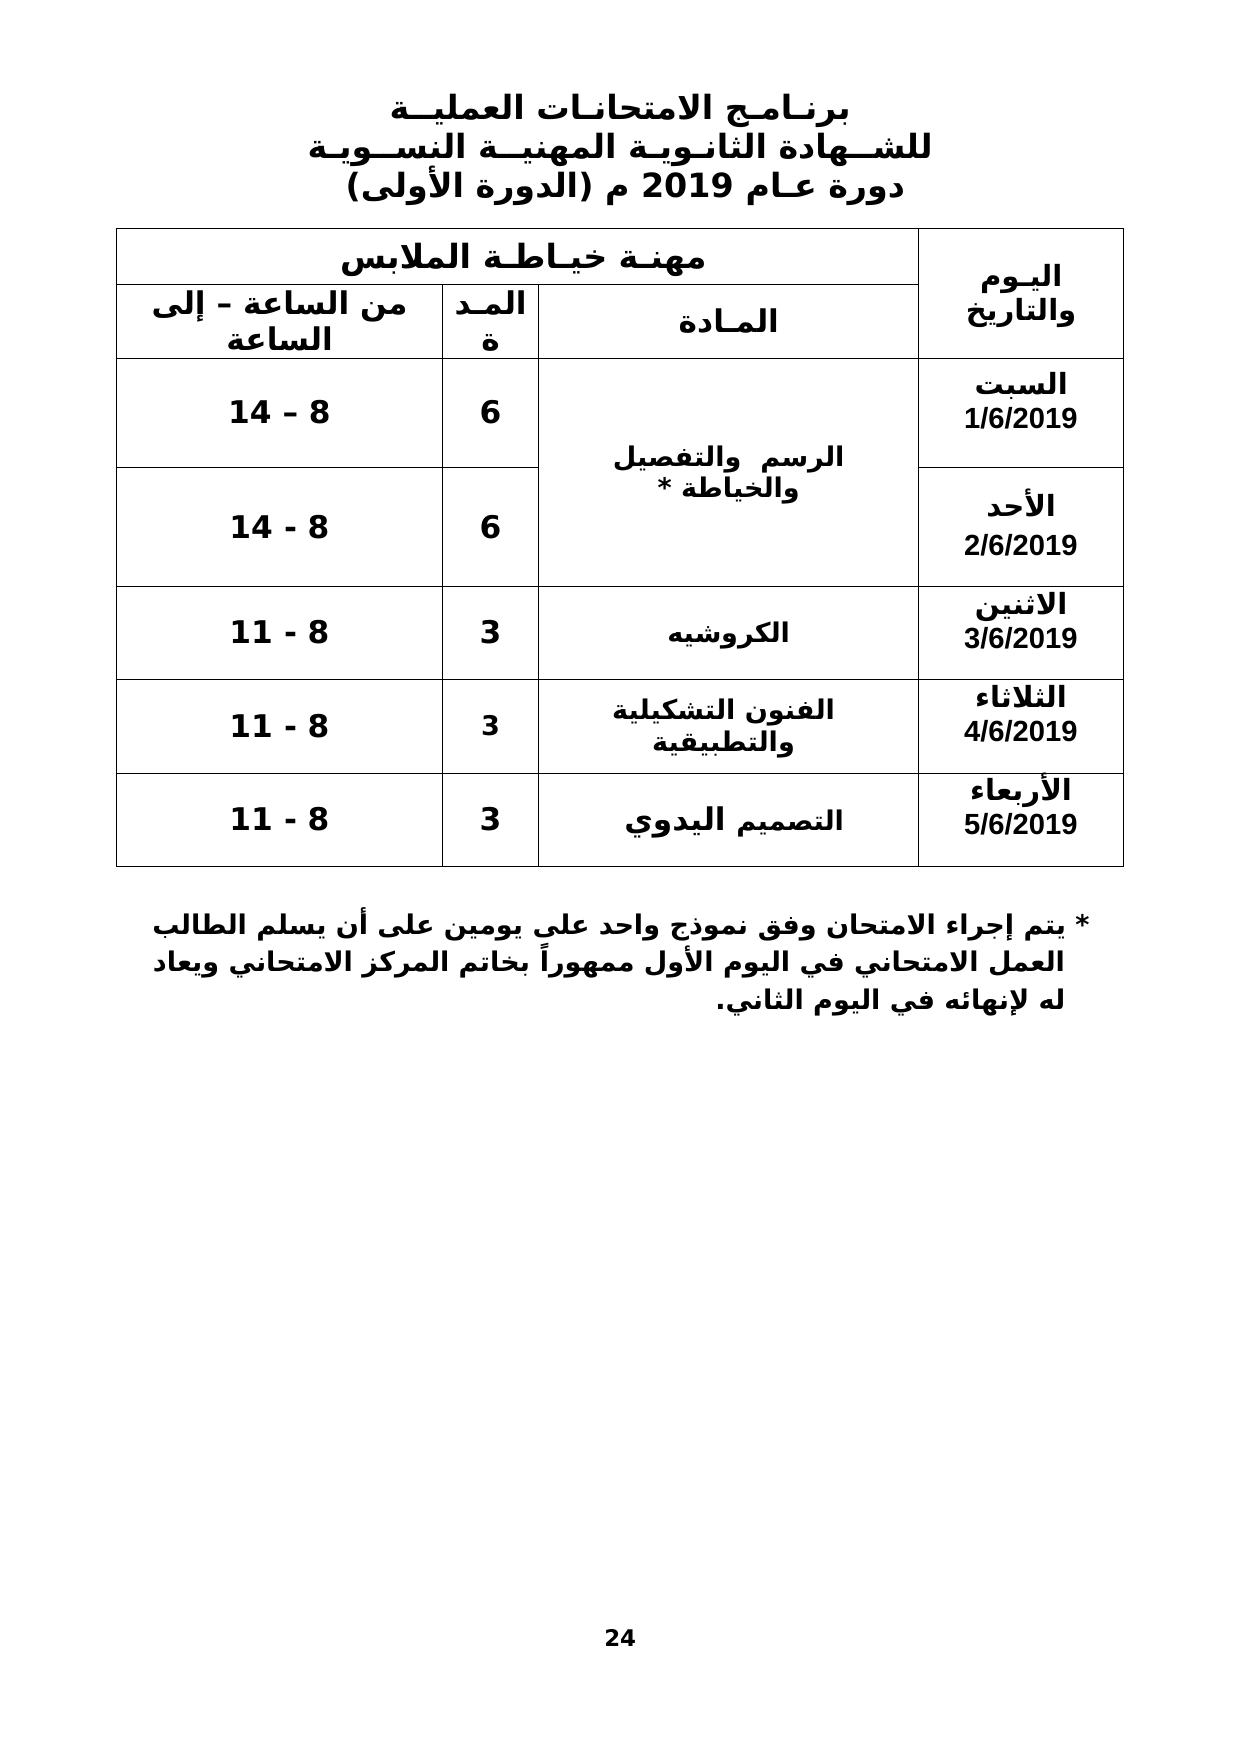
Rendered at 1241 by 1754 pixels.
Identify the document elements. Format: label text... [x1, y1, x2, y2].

table_cell 3 [443, 680, 538, 772]
table_cell الأربعاء 5/6/2019 [919, 774, 1123, 866]
table_cell 8 - 14 [117, 468, 442, 586]
table_cell الأحد 2/6/2019 [919, 468, 1123, 586]
table_cell 8 – 14 [117, 359, 442, 467]
table_header اليـوم والتاريخ [919, 229, 1123, 358]
table_cell 6 [443, 359, 538, 467]
table_cell الاثنين 3/6/2019 [919, 587, 1123, 679]
table_cell 6 [443, 468, 538, 586]
table_cell 8 - 11 [117, 680, 442, 772]
table_cell المـادة [539, 285, 918, 358]
table_cell 8 - 11 [117, 774, 442, 866]
table_cell 3 [443, 587, 538, 679]
table_cell المـدة [443, 285, 538, 358]
subtitle دورة عـام 2019 م (الدورة الأولى) [150, 166, 1090, 205]
table_cell الرسم والتفصيل والخياطة * [539, 359, 918, 586]
subtitle برنـامـج الامتحانـات العمليــة [150, 89, 1090, 127]
table_cell 8 - 11 [117, 587, 442, 679]
table_cell 3 [443, 774, 538, 866]
table_cell الكروشيه [539, 587, 918, 679]
table_cell السبت 1/6/2019 [919, 359, 1123, 467]
table_cell التصميم اليدوي [539, 774, 918, 866]
table_cell الفنون التشكيلية والتطبيقية [539, 680, 918, 772]
table_cell من الساعة – إلى الساعة [117, 285, 442, 358]
text * يتم إجراء الامتحان وفق نموذج واحد على يومين على أن يسلم الطالب العمل الامتحاني في اليوم الأول ممهوراً بخاتم المركز الامتحاني ويعاد له لإنهائه في اليوم الثاني. [150, 904, 1090, 1017]
table_header مهنـة خيـاطـة الملابس [117, 229, 918, 284]
subtitle للشــهادة الثانـويـة المهنيــة النســويـة [150, 127, 1090, 166]
table_cell الثلاثاء 4/6/2019 [919, 680, 1123, 772]
